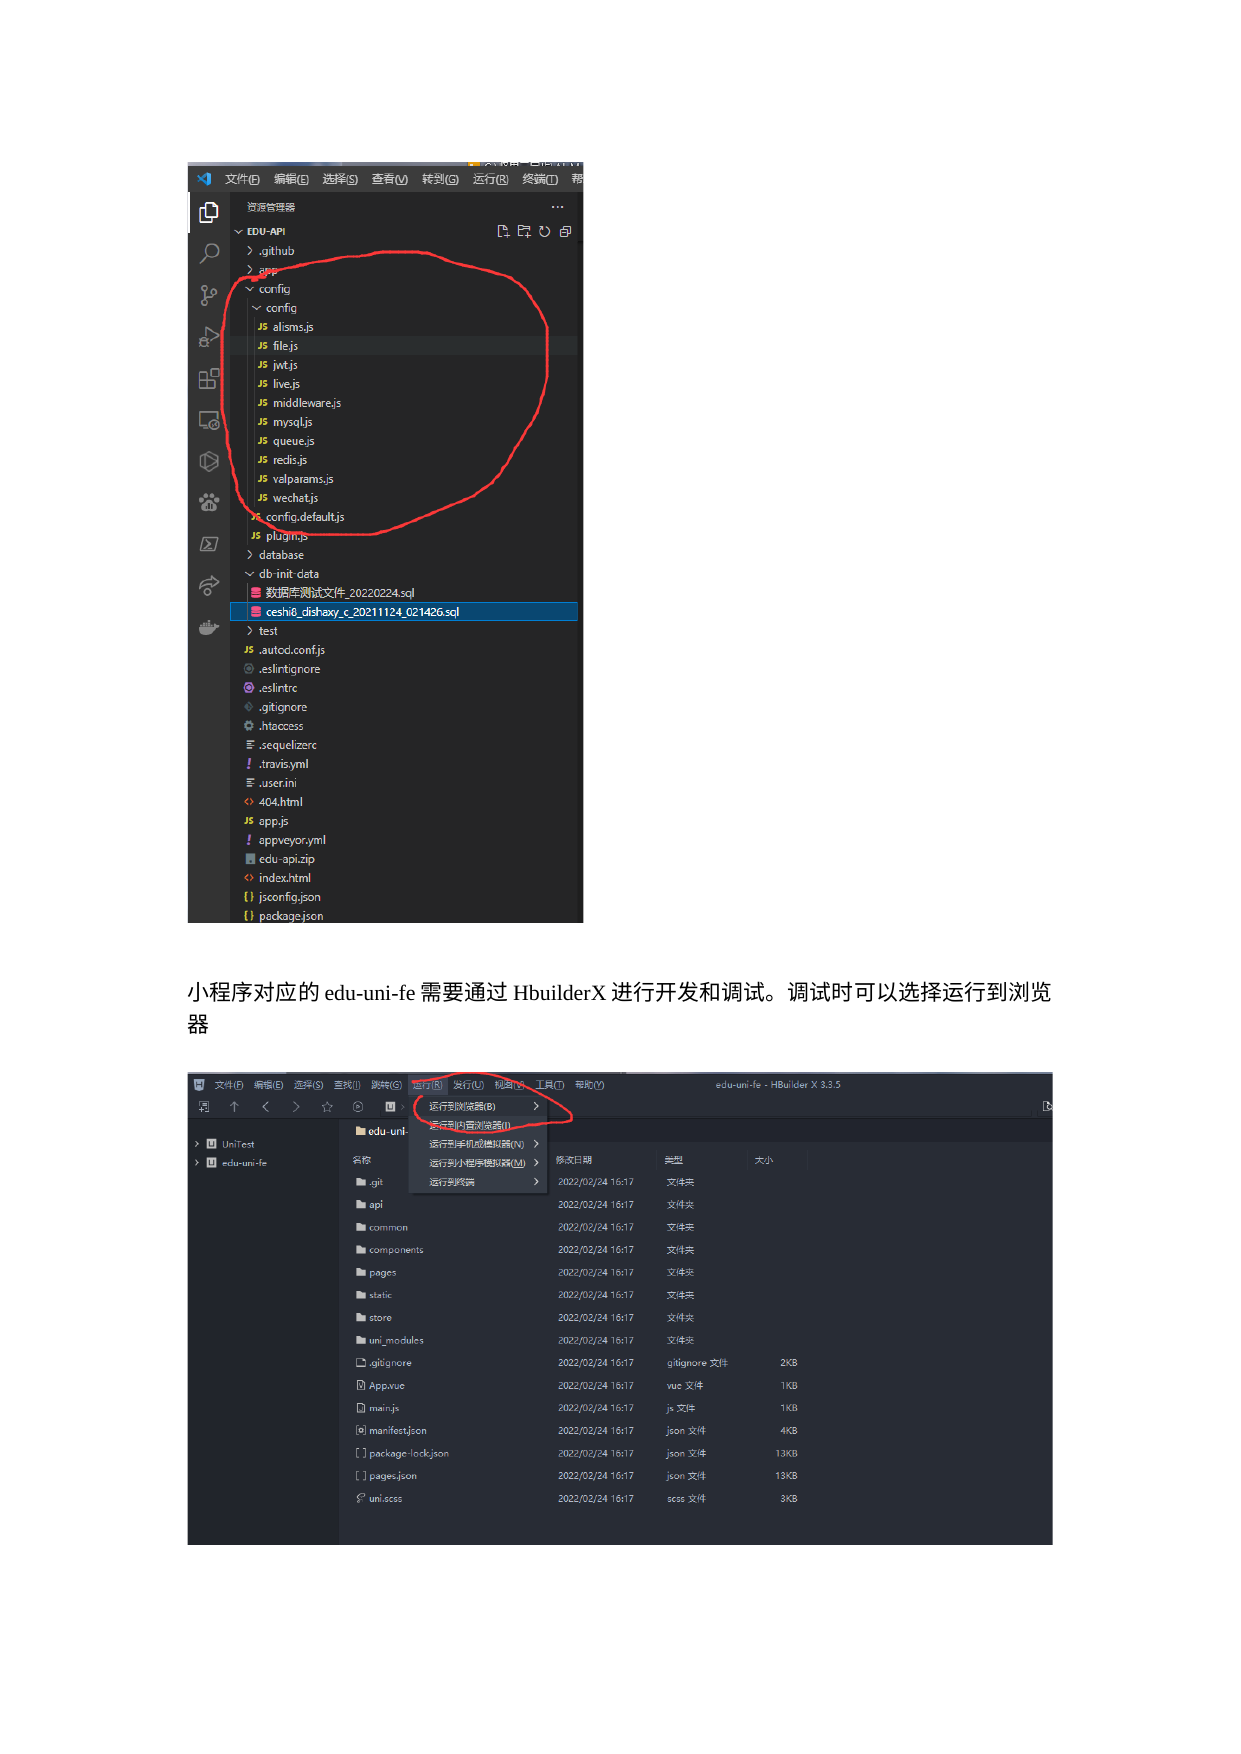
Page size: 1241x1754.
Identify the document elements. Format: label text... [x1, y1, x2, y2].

picture [187, 162, 584, 923]
text 小程序对应的edu-uni-fe需要通过HbuilderX进行开发和调试。调试时可以选择运行到浏览器 [187, 974, 1053, 1039]
picture [187, 1072, 1053, 1545]
